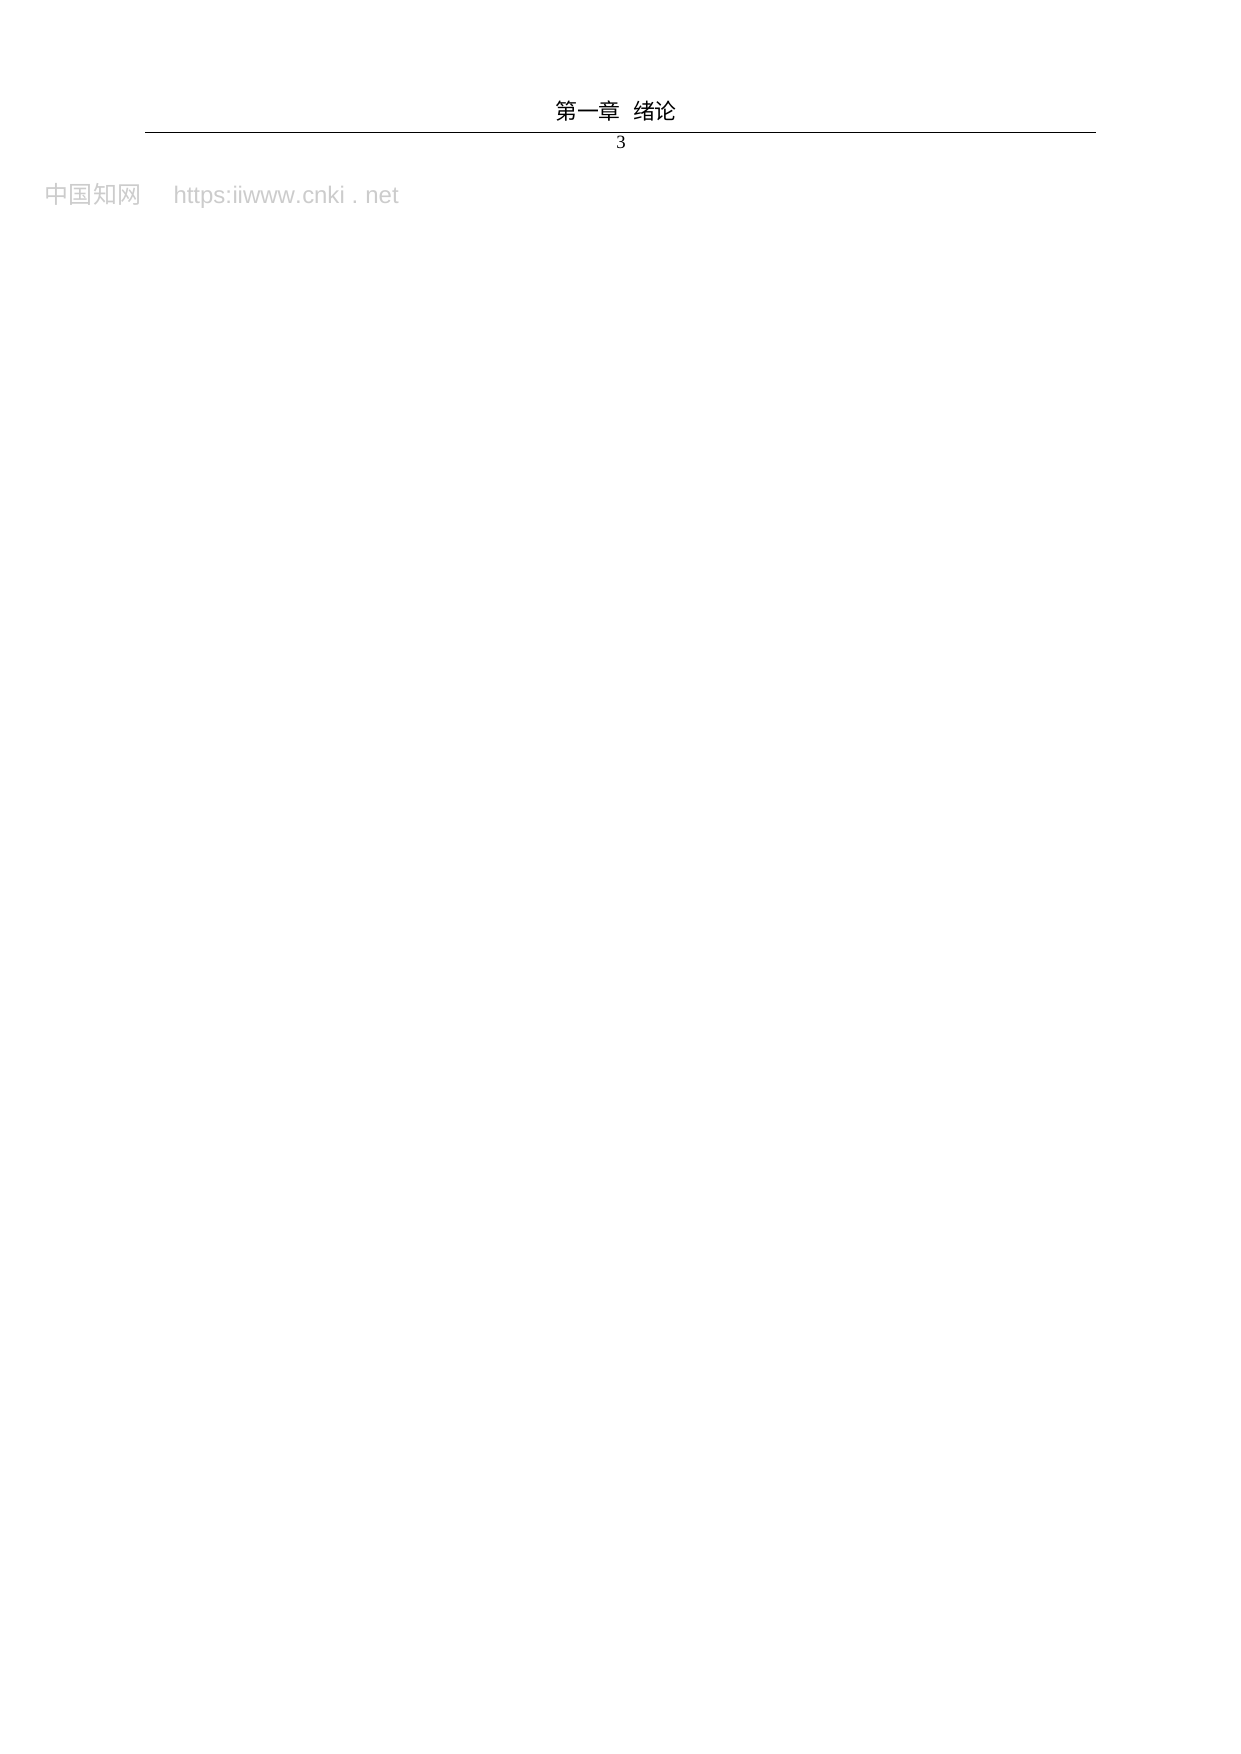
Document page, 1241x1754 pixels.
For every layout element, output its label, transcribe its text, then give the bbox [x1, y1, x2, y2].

text 3 [616, 135, 1114, 152]
text 中国知网 https:iiwww.cnki . net [44, 183, 1114, 209]
